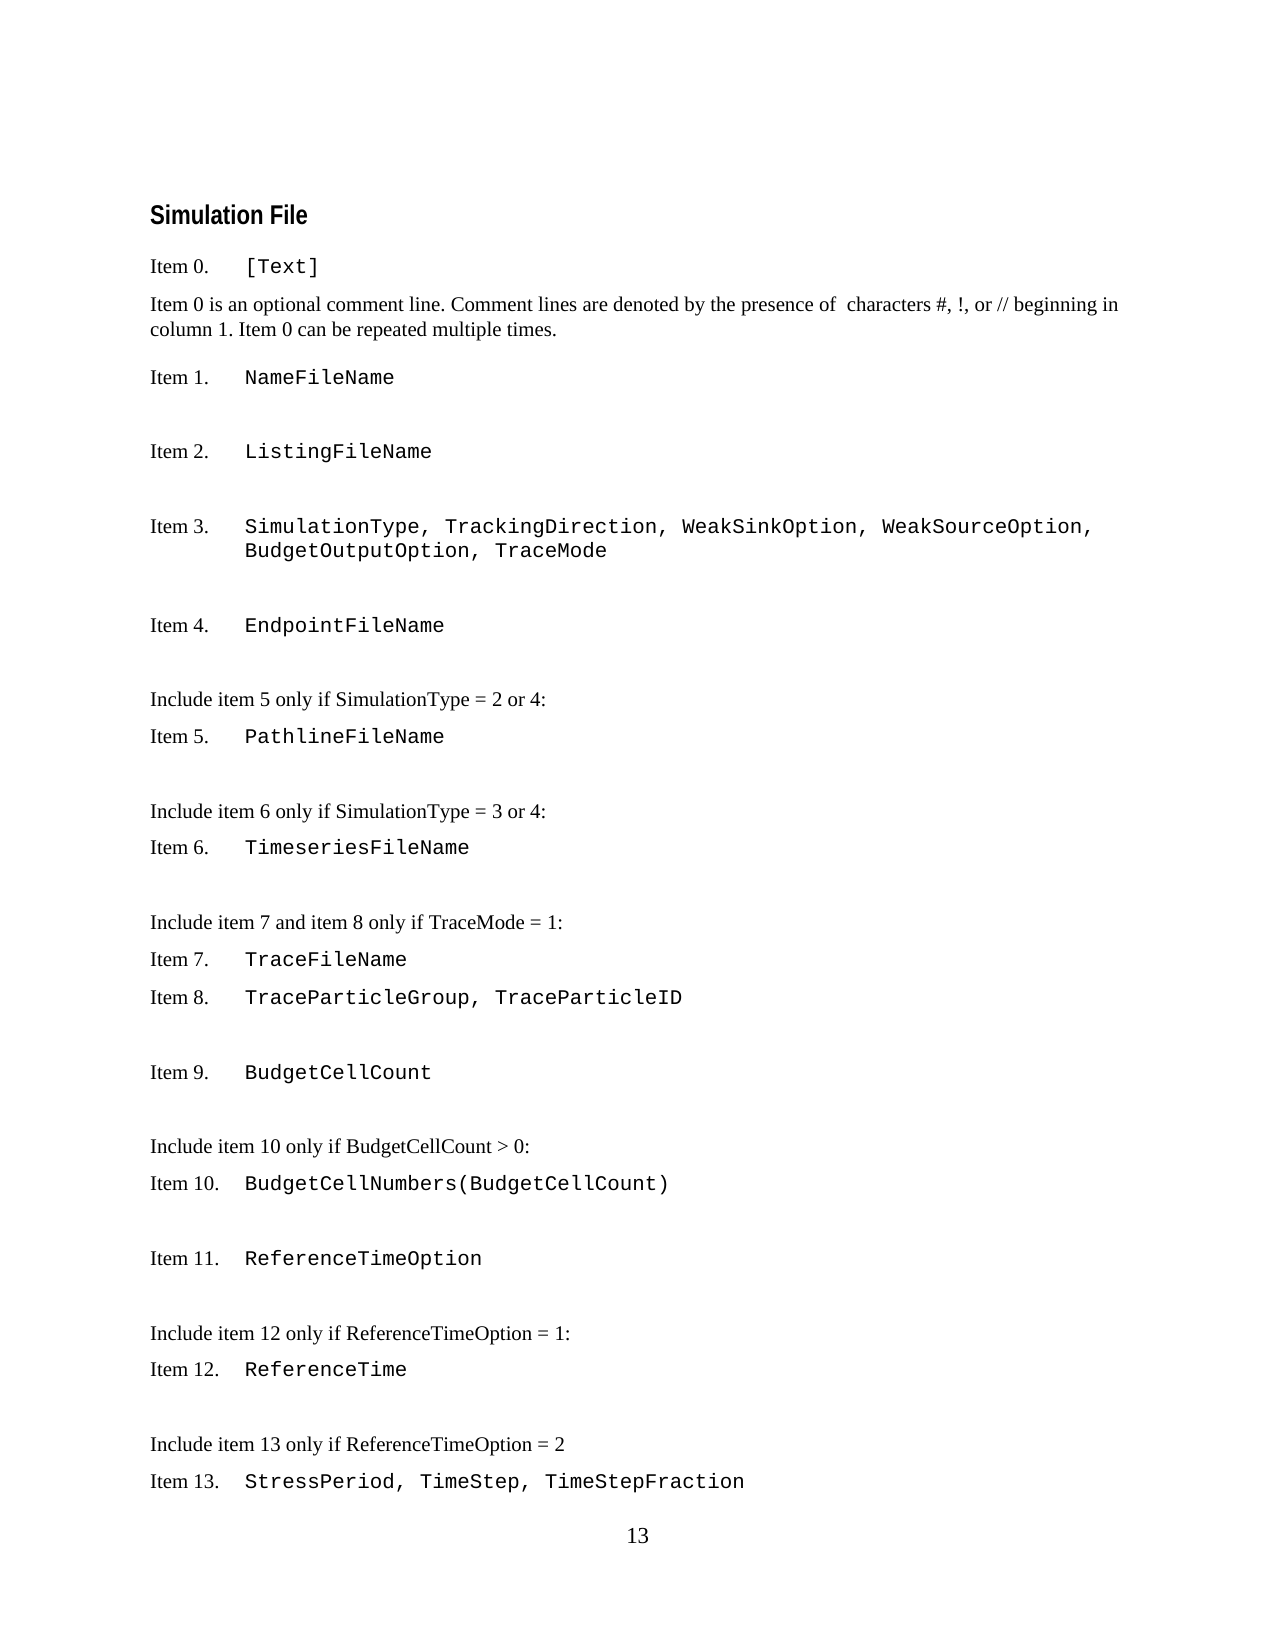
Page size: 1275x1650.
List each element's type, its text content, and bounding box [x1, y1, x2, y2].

text Item 1. NameFileName [150, 364, 1125, 390]
text Item 5. PathlineFileName [150, 724, 1125, 750]
text Include item 12 only if ReferenceTimeOption = 1: [150, 1321, 1125, 1345]
text Item 2. ListingFileName [150, 439, 1125, 465]
text Include item 13 only if ReferenceTimeOption = 2 [150, 1432, 1125, 1456]
text Include item 7 and item 8 only if TraceMode = 1: [150, 910, 1125, 934]
text Include item 5 only if SimulationType = 2 or 4: [150, 687, 1125, 711]
subtitle Simulation File [150, 199, 1125, 230]
text Include item 6 only if SimulationType = 3 or 4: [150, 799, 1125, 823]
text Item 6. TimeseriesFileName [150, 835, 1125, 861]
text Item 13. StressPeriod, TimeStep, TimeStepFraction [150, 1468, 1125, 1494]
text Item 11. ReferenceTimeOption [150, 1246, 1125, 1272]
text Item 8. TraceParticleGroup, TraceParticleID [150, 985, 1125, 1011]
text Item 4. EndpointFileName [150, 613, 1125, 638]
text Item 0 is an optional comment line. Comment lines are denoted by the presence of characters #, !, or // beginning in column 1. Item 0 can be repeated multiple times. [150, 292, 1125, 341]
text Item 10. BudgetCellNumbers(BudgetCellCount) [150, 1171, 1125, 1197]
text Item 9. BudgetCellCount [150, 1060, 1125, 1085]
text Item 12. ReferenceTime [150, 1357, 1125, 1383]
text Item 7. TraceFileName [150, 947, 1125, 972]
text Include item 10 only if BudgetCellCount > 0: [150, 1134, 1125, 1158]
text Item 0. [Text] [150, 254, 1125, 280]
text Item 3. SimulationType, TrackingDirection, WeakSinkOption, WeakSourceOption, BudgetOutputOption, TraceMode [150, 514, 1125, 563]
